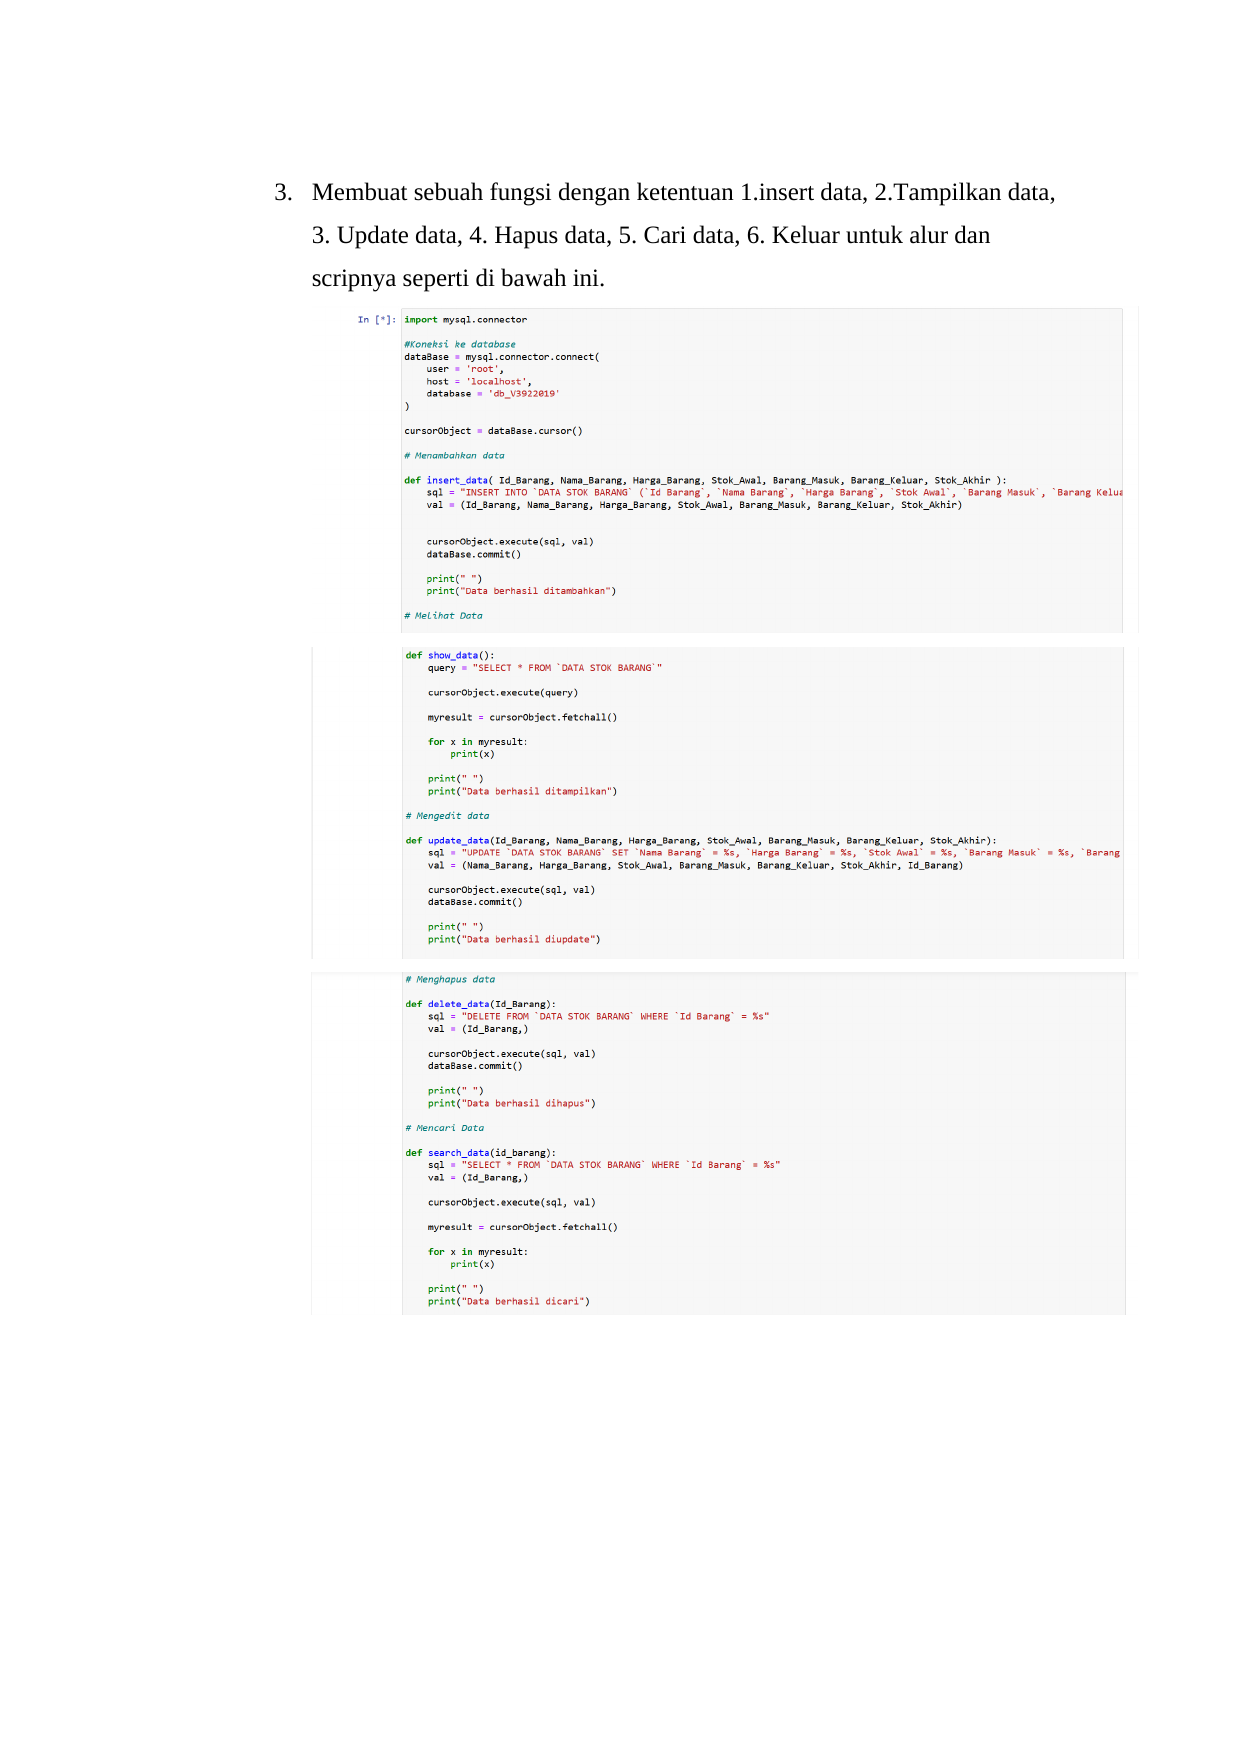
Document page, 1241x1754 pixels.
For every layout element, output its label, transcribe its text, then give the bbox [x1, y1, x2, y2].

picture [311, 972, 1139, 1315]
picture [311, 306, 1139, 633]
picture [311, 647, 1139, 959]
